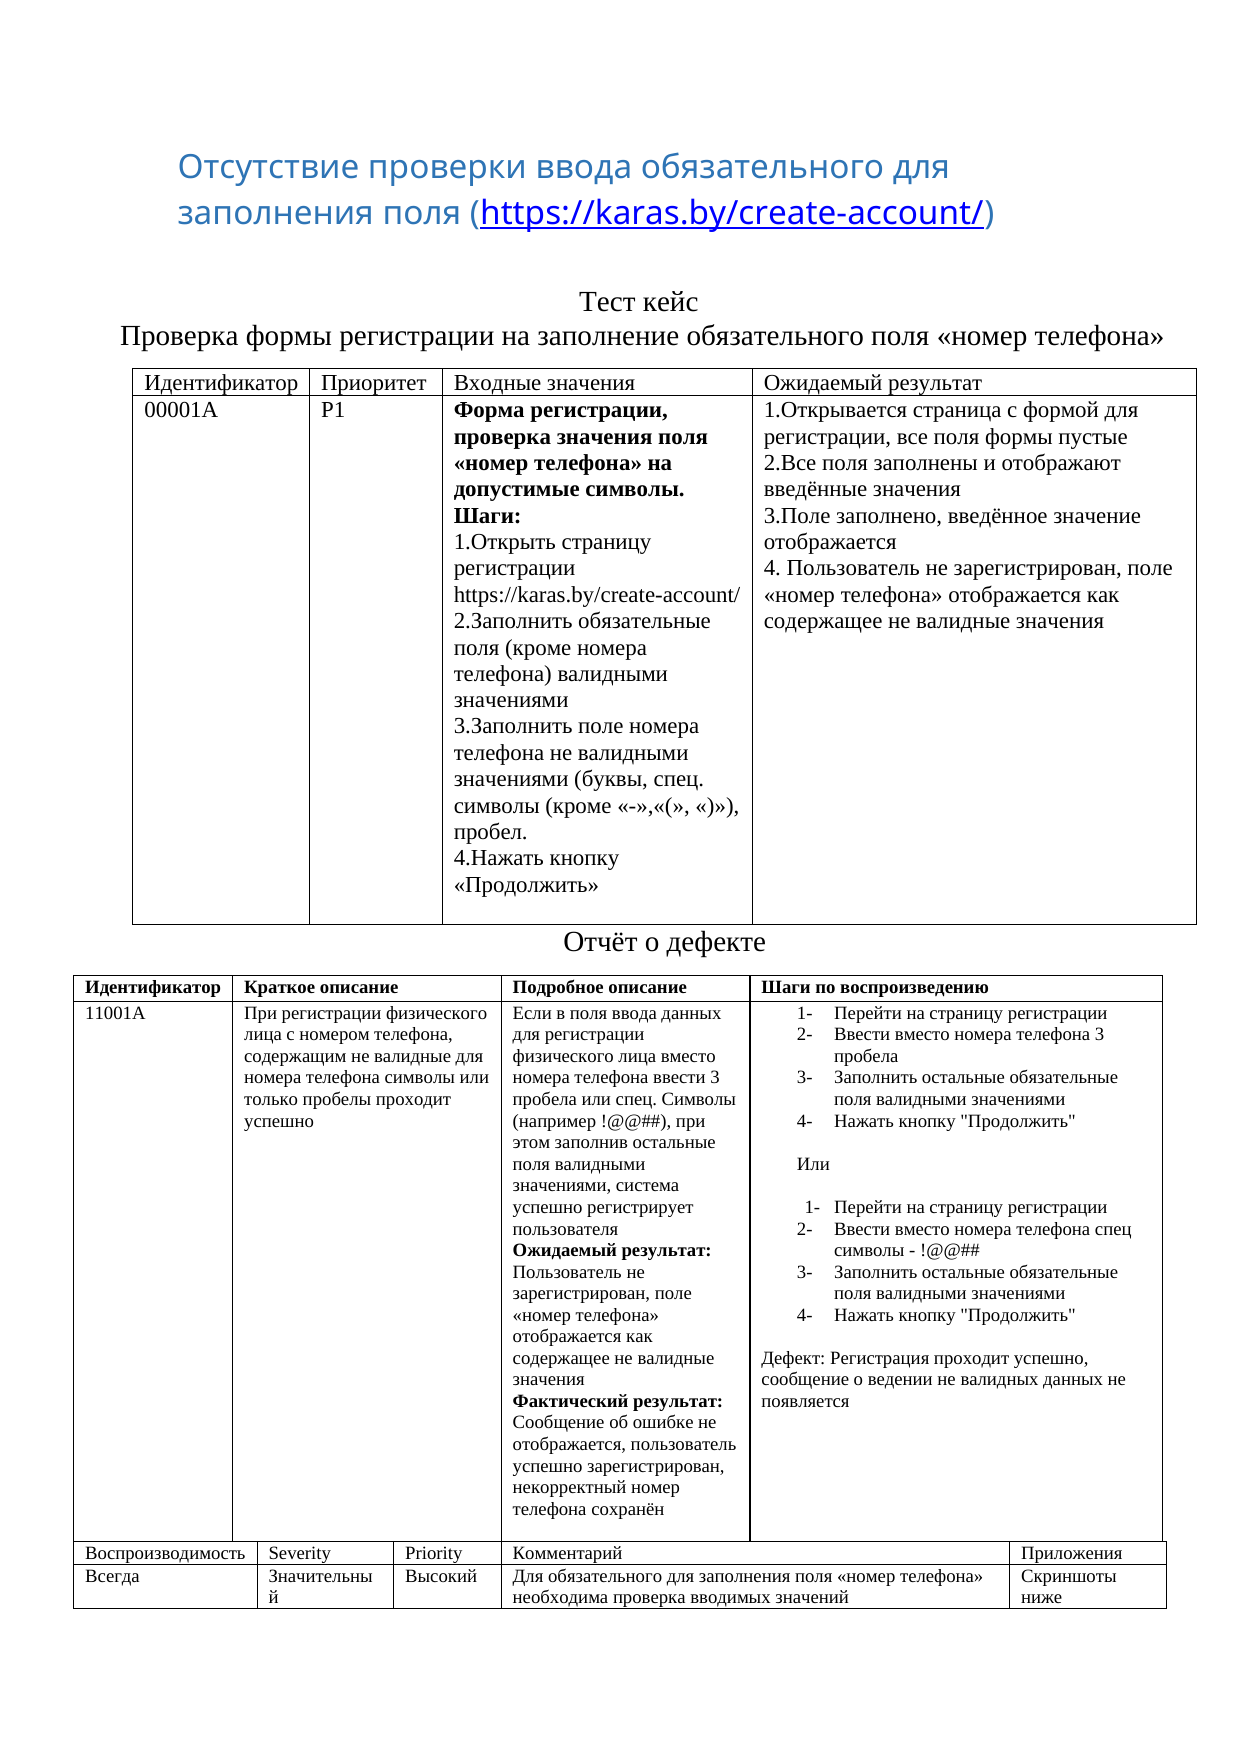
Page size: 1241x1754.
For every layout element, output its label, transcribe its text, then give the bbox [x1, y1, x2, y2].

table_cell Severity [258, 1542, 393, 1563]
table_cell 11001А [74, 1002, 232, 1541]
table_header Приоритет [310, 369, 442, 395]
text Тест кейс Проверка формы регистрации на заполнение обязательного поля «номер телефона» [103, 284, 1181, 351]
table_cell Значительный [258, 1565, 393, 1608]
table_cell Для обязательного для заполнения поля «номер телефона» необходима проверка вводимых значений [502, 1565, 1009, 1608]
table_cell Скриншоты ниже [1010, 1565, 1166, 1608]
table_header Шаги по воспроизведению [751, 976, 1162, 1001]
text Отчёт о дефекте [177, 925, 1152, 958]
table_cell Перейти на страницу регистрации Ввести вместо номера телефона 3 пробела Заполнить остальные обязательные поля валидными значениями Нажать кнопку "Продолжить" Или Перейти на страницу регистрации Ввести вместо номера телефона спец символы - !@@## Заполнить остальные обязательные поля валидными значениями Нажать кнопку "Продолжить" Дефект: Регистрация проходит успешно, сообщение о ведении не валидных данных не появляется [751, 1002, 1162, 1541]
table_cell При регистрации физического лица с номером телефона, содержащим не валидные для номера телефона символы или только пробелы проходит успешно [233, 1002, 501, 1541]
table_cell 00001А [133, 396, 309, 923]
table_header Входные значения [443, 369, 752, 395]
table_header Краткое описание [233, 976, 501, 1001]
table_cell Комментарий [502, 1542, 1009, 1563]
table_cell Priority [394, 1542, 501, 1563]
table_header Подробное описание [502, 976, 749, 1001]
table_cell Если в поля ввода данных для регистрации физического лица вместо номера телефона ввести 3 пробела или спец. Символы (например !@@##), при этом заполнив остальные поля валидными значениями, система успешно регистрирует пользователя Ожидаемый результат: Пользователь не зарегистрирован, поле «номер телефона» отображается как содержащее не валидные значения Фактический результат: Сообщение об ошибке не отображается, пользователь успешно зарегистрирован, некорректный номер телефона сохранён [502, 1002, 749, 1541]
table_cell Воспроизводимость [74, 1542, 257, 1563]
table_cell Форма регистрации, проверка значения поля «номер телефона» на допустимые символы. Шаги: 1.Открыть страницу регистрации https://karas.by/create-account/ 2.Заполнить обязательные поля (кроме номера телефона) валидными значениями 3.Заполнить поле номера телефона не валидными значениями (буквы, спец. символы (кроме «-»,«(», «)»), пробел. 4.Нажать кнопку «Продолжить» [443, 396, 752, 923]
table_header Идентификатор [133, 369, 309, 395]
subtitle Отсутствие проверки ввода обязательного для заполнения поля (https://karas.by/create-account/) [177, 143, 1152, 234]
table_cell 1.Открывается страница с формой для регистрации, все поля формы пустые 2.Все поля заполнены и отображают введённые значения 3.Поле заполнено, введённое значение отображается 4. Пользователь не зарегистрирован, поле «номер телефона» отображается как содержащее не валидные значения [753, 396, 1196, 923]
table_cell Приложения [1010, 1542, 1166, 1563]
table_header Ожидаемый результат [753, 369, 1196, 395]
table_cell P1 [310, 396, 442, 923]
table_cell Всегда [74, 1565, 257, 1608]
table_header Идентификатор [74, 976, 232, 1001]
table_cell Высокий [394, 1565, 501, 1608]
